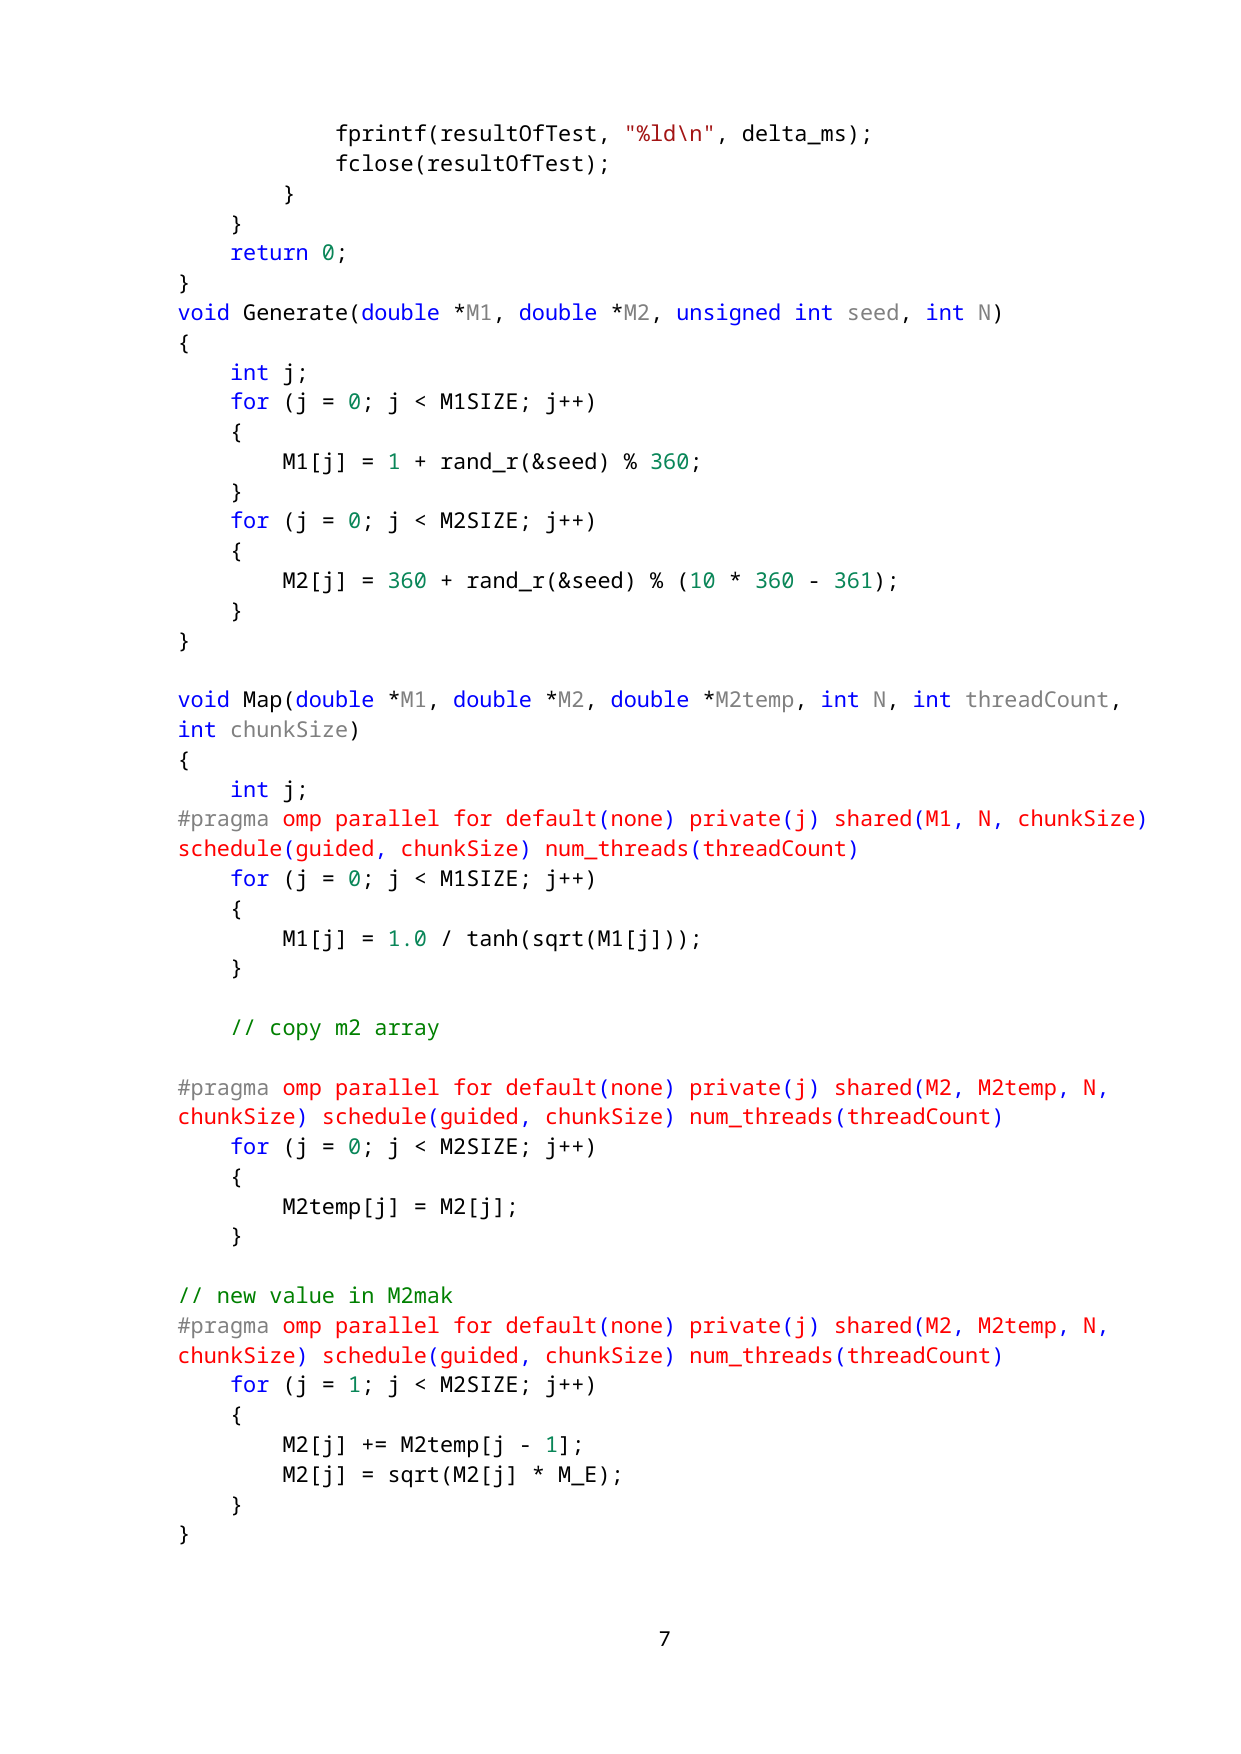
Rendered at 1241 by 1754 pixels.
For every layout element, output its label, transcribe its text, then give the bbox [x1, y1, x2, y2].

text #pragma omp parallel for default(none) private(j) shared(M2, M2temp, N, chunkSize) schedule(guided, chunkSize) num_threads(threadCount) [177, 1071, 1152, 1131]
text // copy m2 array [177, 1012, 1152, 1042]
text { [177, 1161, 1152, 1191]
text for (j = 0; j < M1SIZE; j++) [177, 863, 1152, 893]
text } [177, 624, 1152, 654]
text M2[j] += M2temp[j - 1]; [177, 1429, 1152, 1459]
text for (j = 0; j < M2SIZE; j++) [177, 1131, 1152, 1161]
text { [177, 744, 1152, 773]
text #pragma omp parallel for default(none) private(j) shared(M2, M2temp, N, chunkSize) schedule(guided, chunkSize) num_threads(threadCount) [177, 1310, 1152, 1369]
text M1[j] = 1.0 / tanh(sqrt(M1[j])); [177, 922, 1152, 952]
text { [177, 893, 1152, 922]
text { [177, 535, 1152, 565]
text void Generate(double *M1, double *M2, unsigned int seed, int N) [177, 297, 1152, 327]
text { [177, 327, 1152, 356]
text M2[j] = 360 + rand_r(&seed) % (10 * 360 - 361); [177, 565, 1152, 595]
text } [177, 1488, 1152, 1518]
text { [177, 1399, 1152, 1429]
text } [177, 1518, 1152, 1548]
text // new value in M2mak [177, 1280, 1152, 1310]
text } [177, 1220, 1152, 1250]
text } [177, 267, 1152, 297]
text for (j = 0; j < M1SIZE; j++) [177, 386, 1152, 416]
text for (j = 0; j < M2SIZE; j++) [177, 505, 1152, 535]
text M2[j] = sqrt(M2[j] * M_E); [177, 1459, 1152, 1488]
text int j; [177, 356, 1152, 386]
text fclose(resultOfTest); [177, 148, 1152, 178]
text for (j = 1; j < M2SIZE; j++) [177, 1369, 1152, 1399]
text return 0; [177, 237, 1152, 267]
text } [177, 952, 1152, 982]
text } [177, 207, 1152, 237]
text #pragma omp parallel for default(none) private(j) shared(M1, N, chunkSize) schedule(guided, chunkSize) num_threads(threadCount) [177, 803, 1152, 863]
text M1[j] = 1 + rand_r(&seed) % 360; [177, 446, 1152, 476]
text M2temp[j] = M2[j]; [177, 1191, 1152, 1220]
text { [177, 416, 1152, 446]
text } [177, 178, 1152, 207]
text } [177, 476, 1152, 505]
text fprintf(resultOfTest, "%ld\n", delta_ms); [177, 118, 1152, 148]
text } [177, 595, 1152, 624]
text void Map(double *M1, double *M2, double *M2temp, int N, int threadCount, int chunkSize) [177, 684, 1152, 744]
text int j; [177, 773, 1152, 803]
